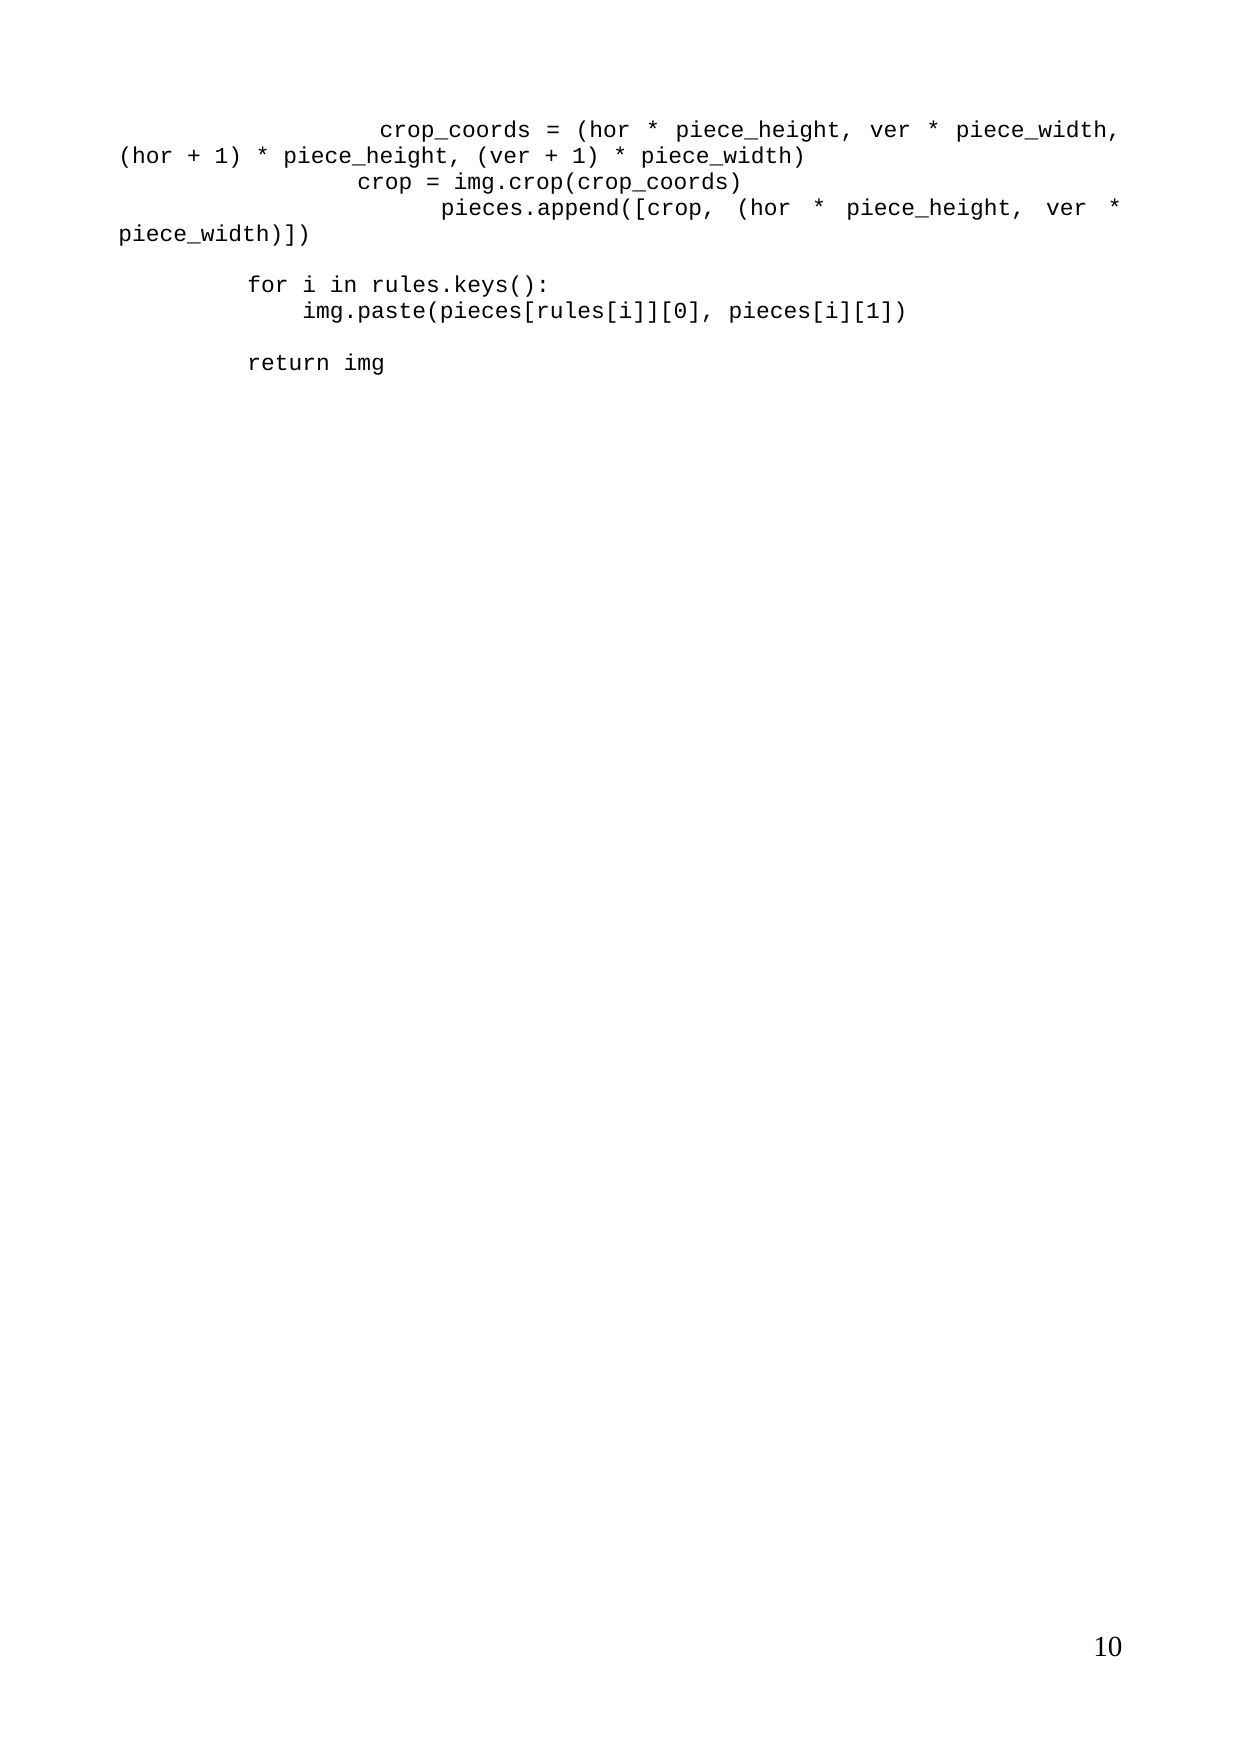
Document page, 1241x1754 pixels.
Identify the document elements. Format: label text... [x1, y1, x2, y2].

text crop_coords = (hor * piece_height, ver * piece_width, (hor + 1) * piece_height, (ver + 1) * piece_width) [118, 118, 1122, 170]
text img.paste(pieces[rules[i]][0], pieces[i][1]) [118, 300, 1122, 326]
text crop = img.crop(crop_coords) [118, 170, 1122, 196]
text return img [118, 352, 1122, 377]
text pieces.append([crop, (hor * piece_height, ver * piece_width)]) [118, 196, 1122, 248]
text for i in rules.keys(): [118, 274, 1122, 300]
